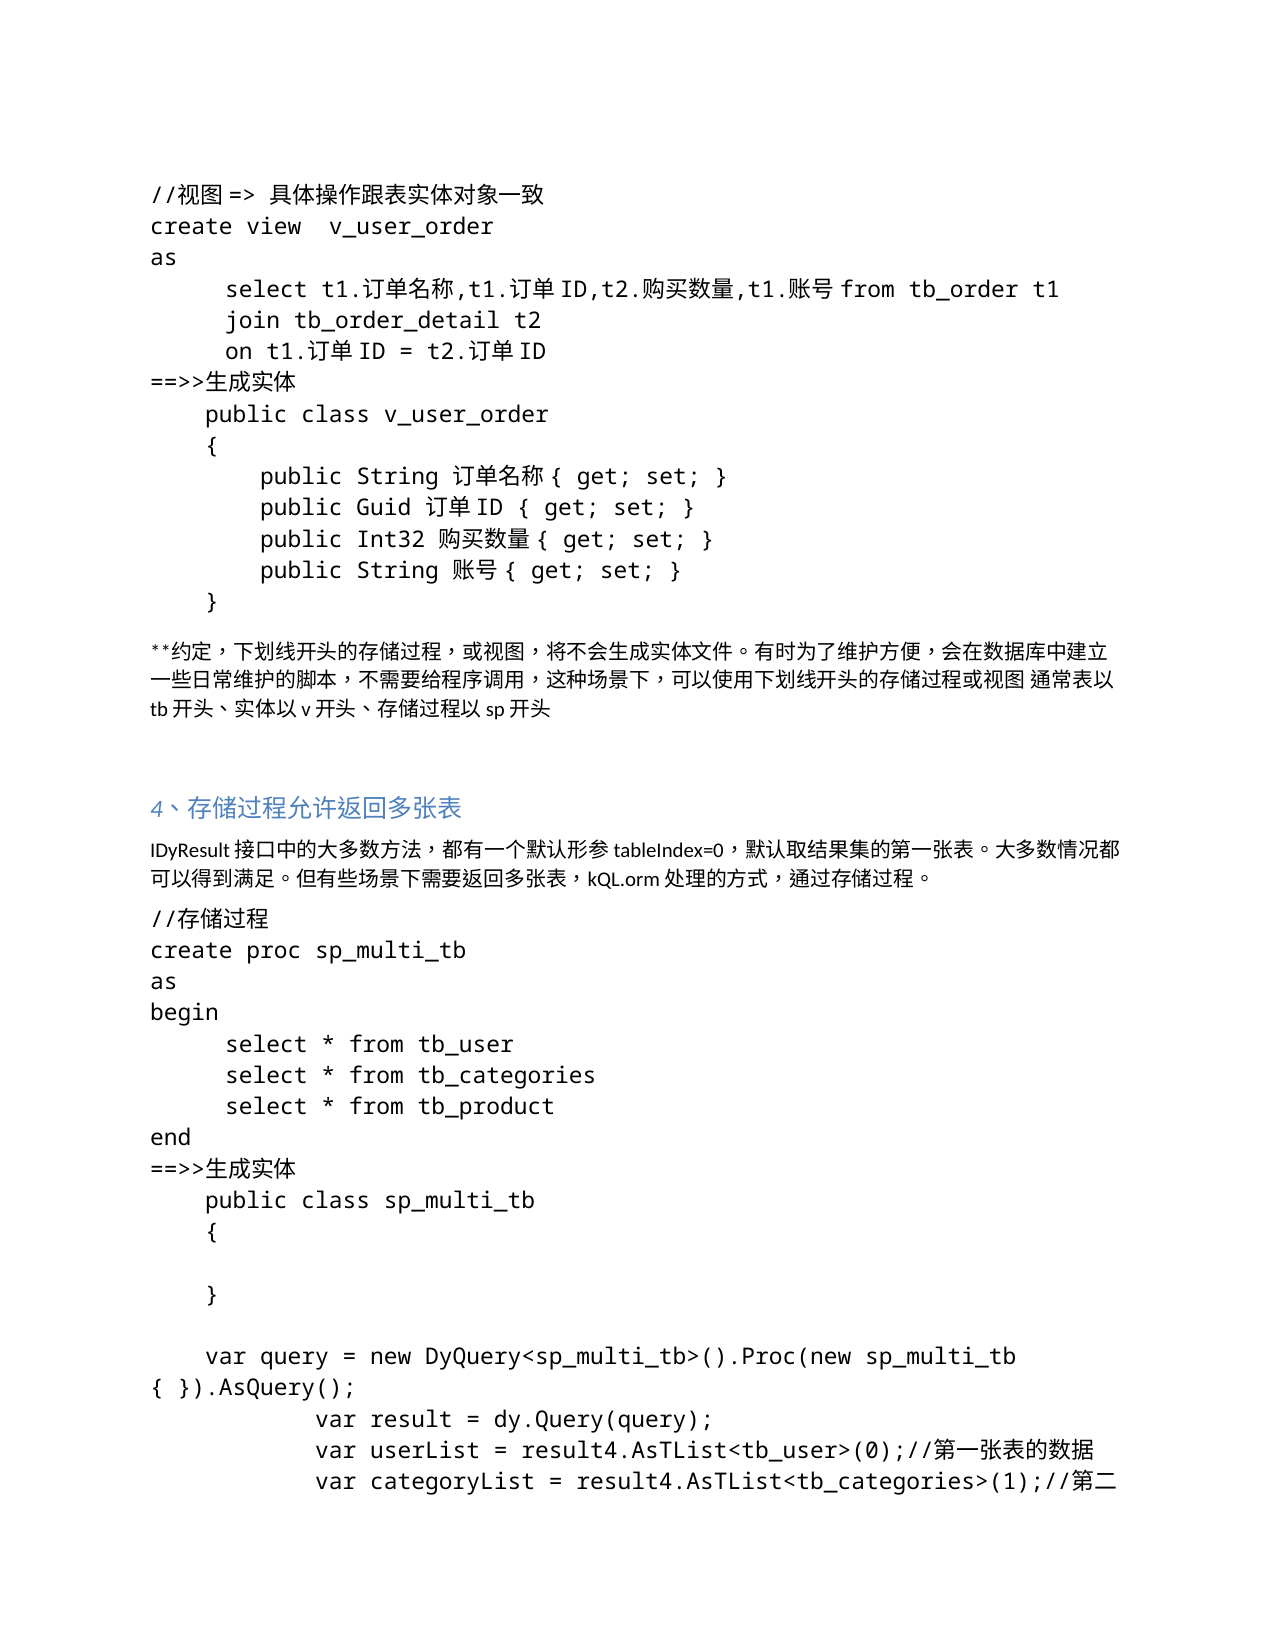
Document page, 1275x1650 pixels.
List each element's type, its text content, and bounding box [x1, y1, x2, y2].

subtitle 4、存储过程允许返回多张表 [150, 791, 1125, 825]
text **约定，下划线开头的存储过程，或视图，将不会生成实体文件。有时为了维护方便，会在数据库中建立一些日常维护的脚本，不需要给程序调用，这种场景下，可以使用下划线开头的存储过程或视图 通常表以tb开头、实体以v开头、存储过程以sp开头 [150, 637, 1125, 722]
text IDyResult接口中的大多数方法，都有一个默认形参tableIndex=0，默认取结果集的第一张表。大多数情况都可以得到满足。但有些场景下需要返回多张表，kQL.orm处理的方式，通过存储过程。 [150, 835, 1125, 892]
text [150, 902, 1125, 1496]
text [150, 150, 1125, 616]
